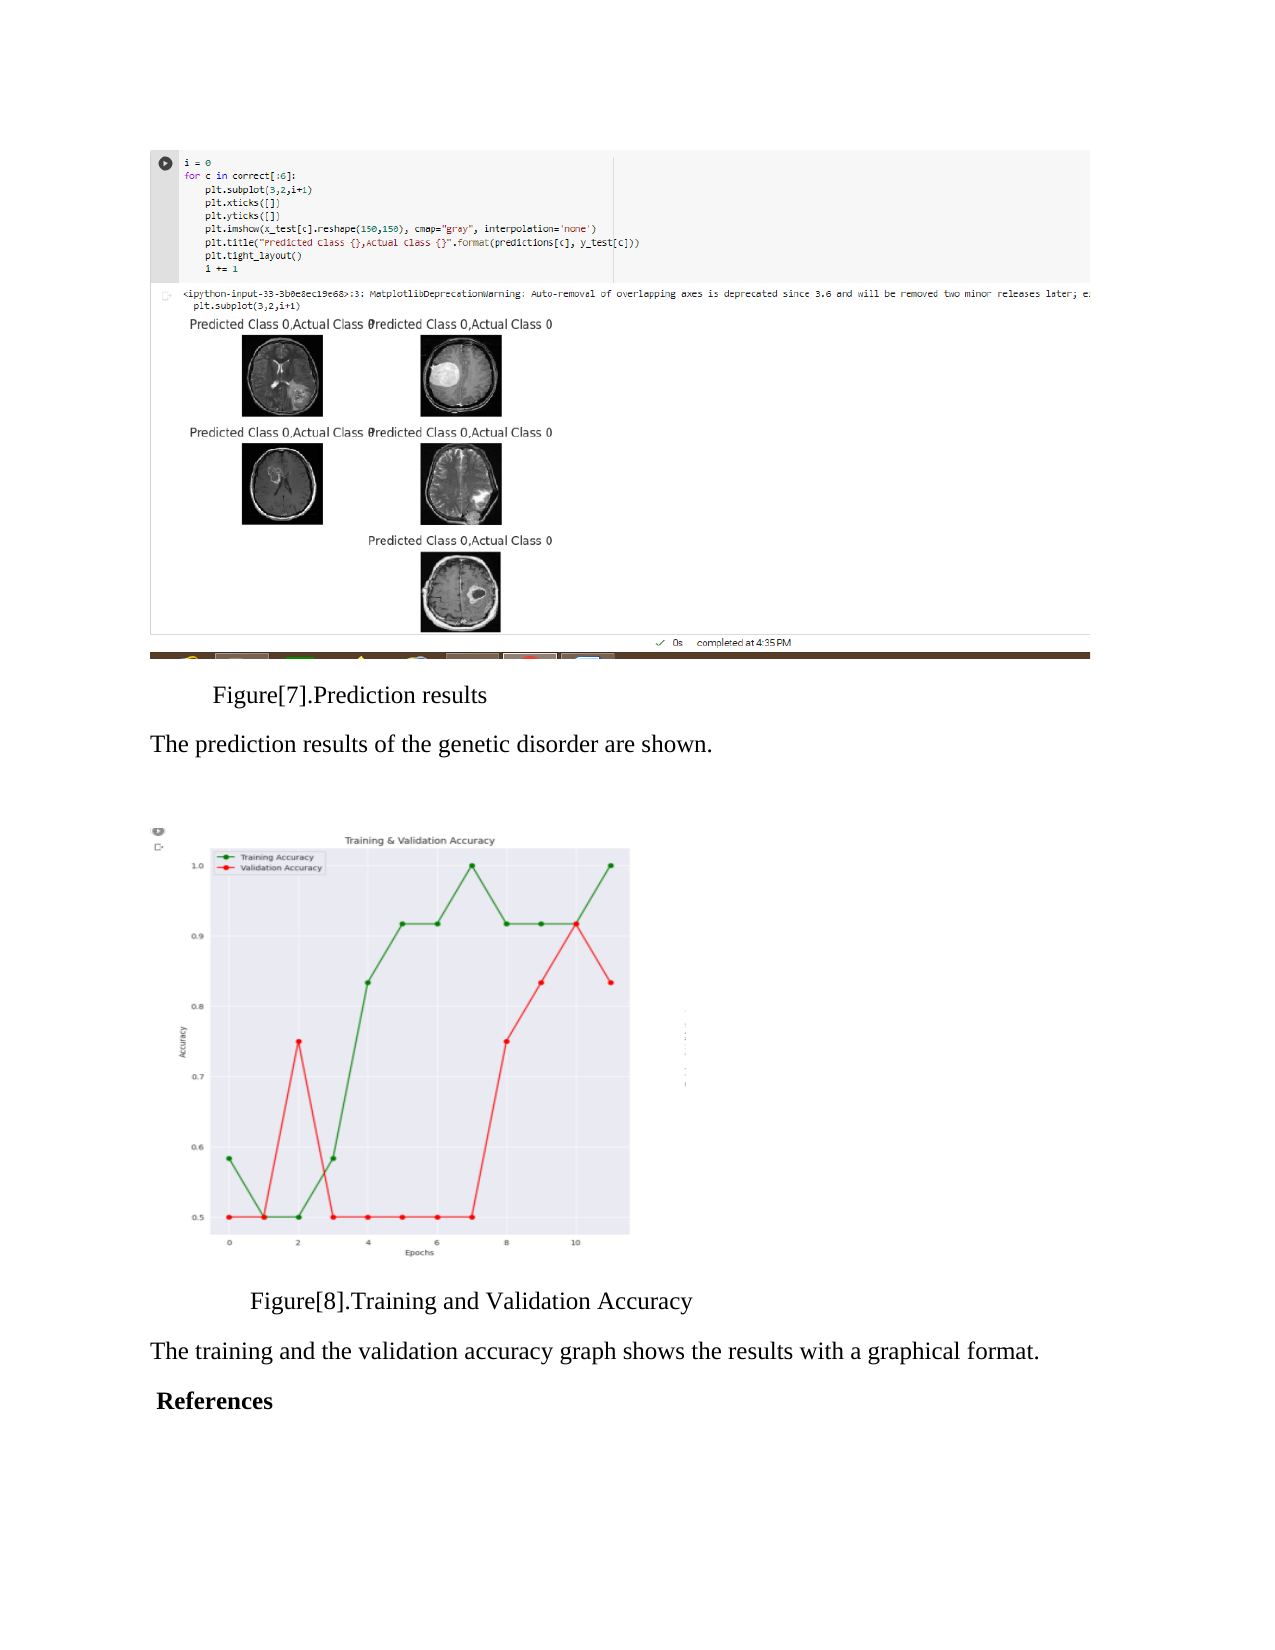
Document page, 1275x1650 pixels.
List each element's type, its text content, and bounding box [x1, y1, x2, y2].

text Figure[8].Training and Validation Accuracy [150, 1286, 1125, 1315]
picture [150, 150, 1091, 659]
text The training and the validation accuracy graph shows the results with a graphical format. [150, 1336, 1125, 1365]
text Figure[7].Prediction results [150, 680, 1125, 709]
text The prediction results of the genetic disorder are shown. [150, 729, 1125, 758]
picture [150, 828, 686, 1266]
text References [150, 1386, 1125, 1414]
